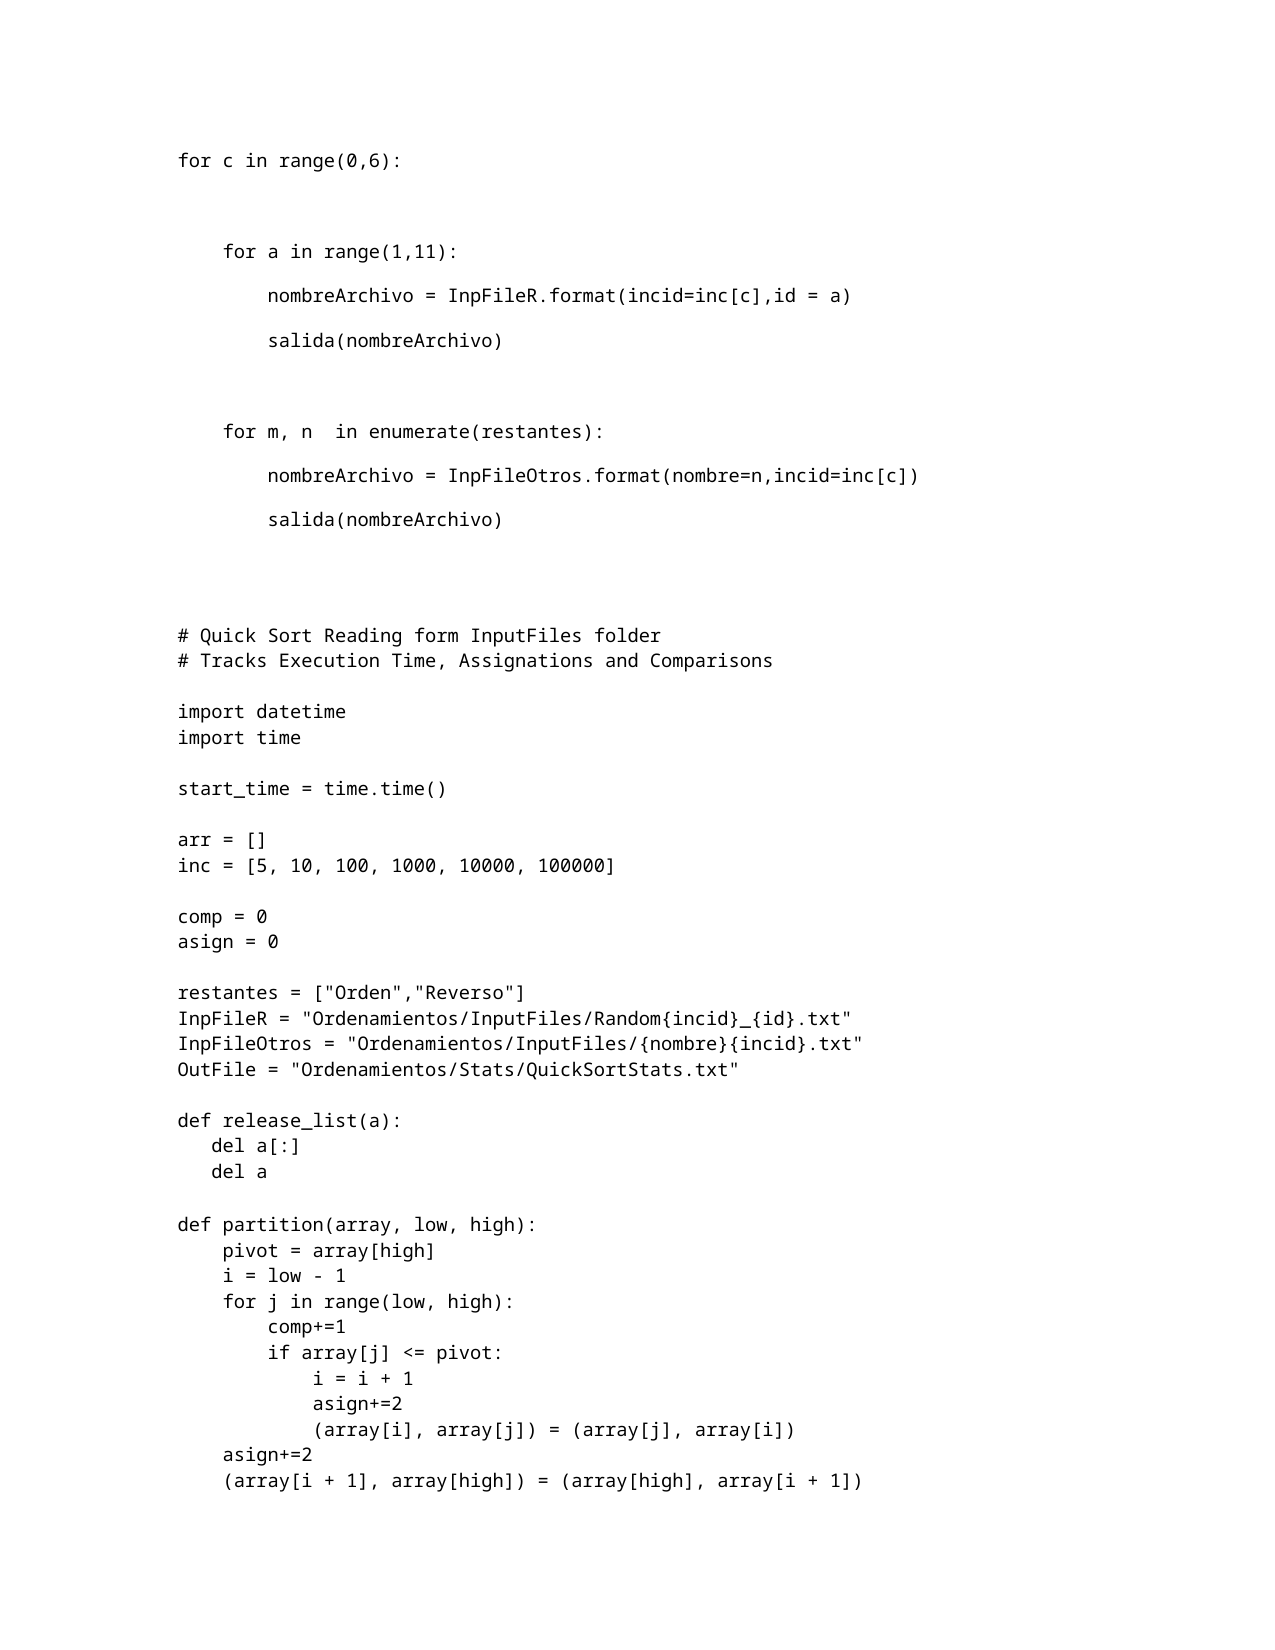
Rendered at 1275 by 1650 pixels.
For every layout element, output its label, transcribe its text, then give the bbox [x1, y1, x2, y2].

text def partition(array, low, high): [177, 1212, 1098, 1237]
text for m, n in enumerate(restantes): [177, 418, 1098, 443]
text asign+=2 [177, 1441, 1098, 1467]
text restantes = ["Orden","Reverso"] [177, 979, 1098, 1005]
text # Tracks Execution Time, Assignations and Comparisons [177, 648, 1098, 673]
text pivot = array[high] [177, 1237, 1098, 1263]
text for c in range(0,6): [177, 148, 1098, 173]
text nombreArchivo = InpFileR.format(incid=inc[c],id = a) [177, 283, 1098, 308]
text import datetime [177, 699, 1098, 724]
text # Quick Sort Reading form InputFiles folder [177, 622, 1098, 648]
text for a in range(1,11): [177, 239, 1098, 264]
text i = low - 1 [177, 1263, 1098, 1288]
text del a [177, 1158, 1098, 1184]
text import time [177, 724, 1098, 750]
text arr = [] [177, 826, 1098, 852]
text InpFileOtros = "Ordenamientos/InputFiles/{nombre}{incid}.txt" [177, 1031, 1098, 1056]
text asign+=2 [177, 1390, 1098, 1416]
text del a[:] [177, 1133, 1098, 1158]
text (array[i + 1], array[high]) = (array[high], array[i + 1]) [177, 1467, 1098, 1492]
text i = i + 1 [177, 1365, 1098, 1390]
text start_time = time.time() [177, 775, 1098, 801]
text def release_list(a): [177, 1107, 1098, 1133]
text inc = [5, 10, 100, 1000, 10000, 100000] [177, 852, 1098, 877]
text InpFileR = "Ordenamientos/InputFiles/Random{incid}_{id}.txt" [177, 1005, 1098, 1031]
text nombreArchivo = InpFileOtros.format(nombre=n,incid=inc[c]) [177, 462, 1098, 488]
text salida(nombreArchivo) [177, 506, 1098, 532]
text asign = 0 [177, 928, 1098, 954]
text comp+=1 [177, 1314, 1098, 1339]
text if array[j] <= pivot: [177, 1339, 1098, 1365]
text OutFile = "Ordenamientos/Stats/QuickSortStats.txt" [177, 1056, 1098, 1082]
text (array[i], array[j]) = (array[j], array[i]) [177, 1416, 1098, 1441]
text comp = 0 [177, 903, 1098, 928]
text for j in range(low, high): [177, 1288, 1098, 1314]
text salida(nombreArchivo) [177, 327, 1098, 352]
